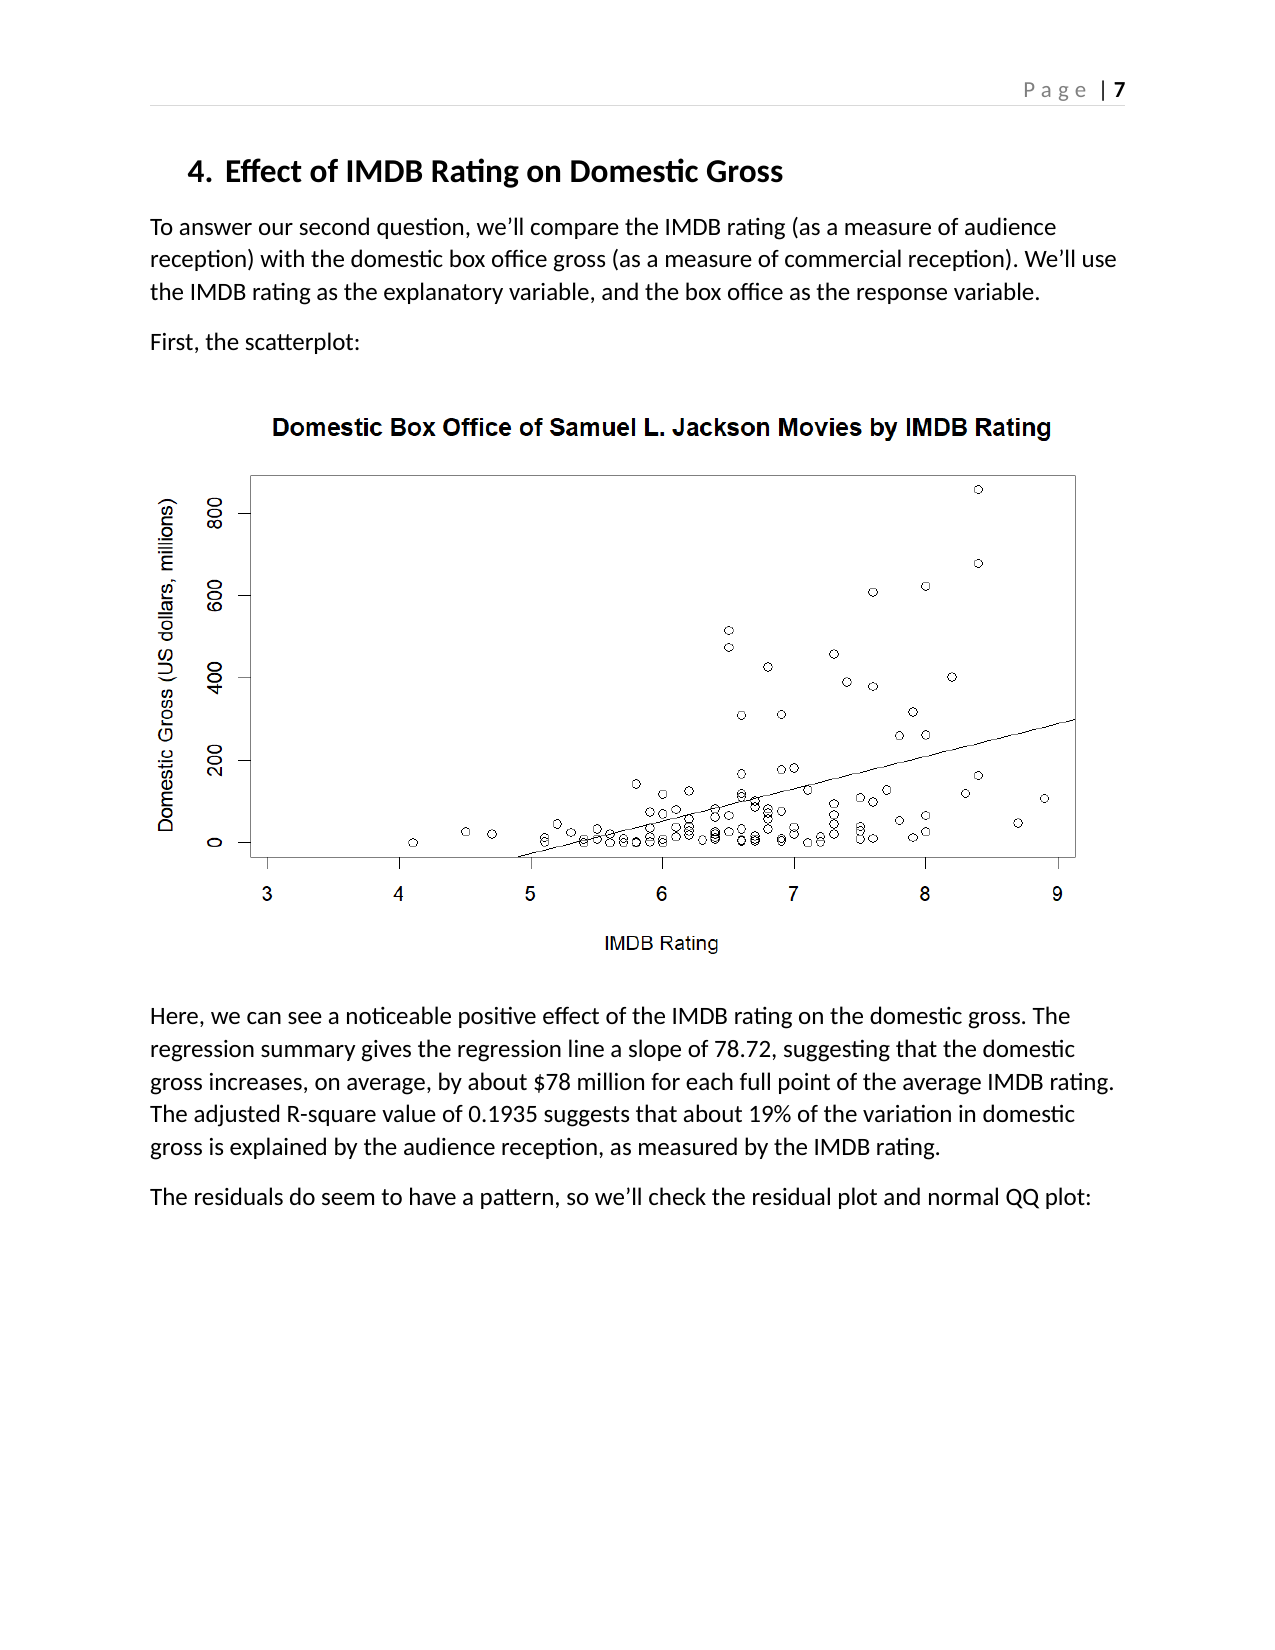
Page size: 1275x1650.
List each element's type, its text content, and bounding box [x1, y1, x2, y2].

text Here, we can see a noticeable positive effect of the IMDB rating on the domestic gross. The regression summary gives the regression line a slope of 78.72, suggesting that the domestic gross increases, on average, by about $78 million for each full point of the average IMDB rating. The adjusted R-square value of 0.1935 suggests that about 19% of the variation in domestic gross is explained by the audience reception, as measured by the IMDB rating. [150, 1000, 1125, 1162]
text First, the scatterplot: [150, 326, 1125, 357]
text To answer our second question, we’ll compare the IMDB rating (as a measure of audience reception) with the domestic box office gross (as a measure of commercial reception). We’ll use the IMDB rating as the explanatory variable, and the box office as the response variable. [150, 211, 1125, 307]
list Effect of IMDB Rating on Domestic Gross [187, 150, 1125, 191]
text The residuals do seem to have a pattern, so we’ll check the residual plot and normal QQ plot: [150, 1181, 1125, 1212]
picture [150, 375, 1125, 981]
